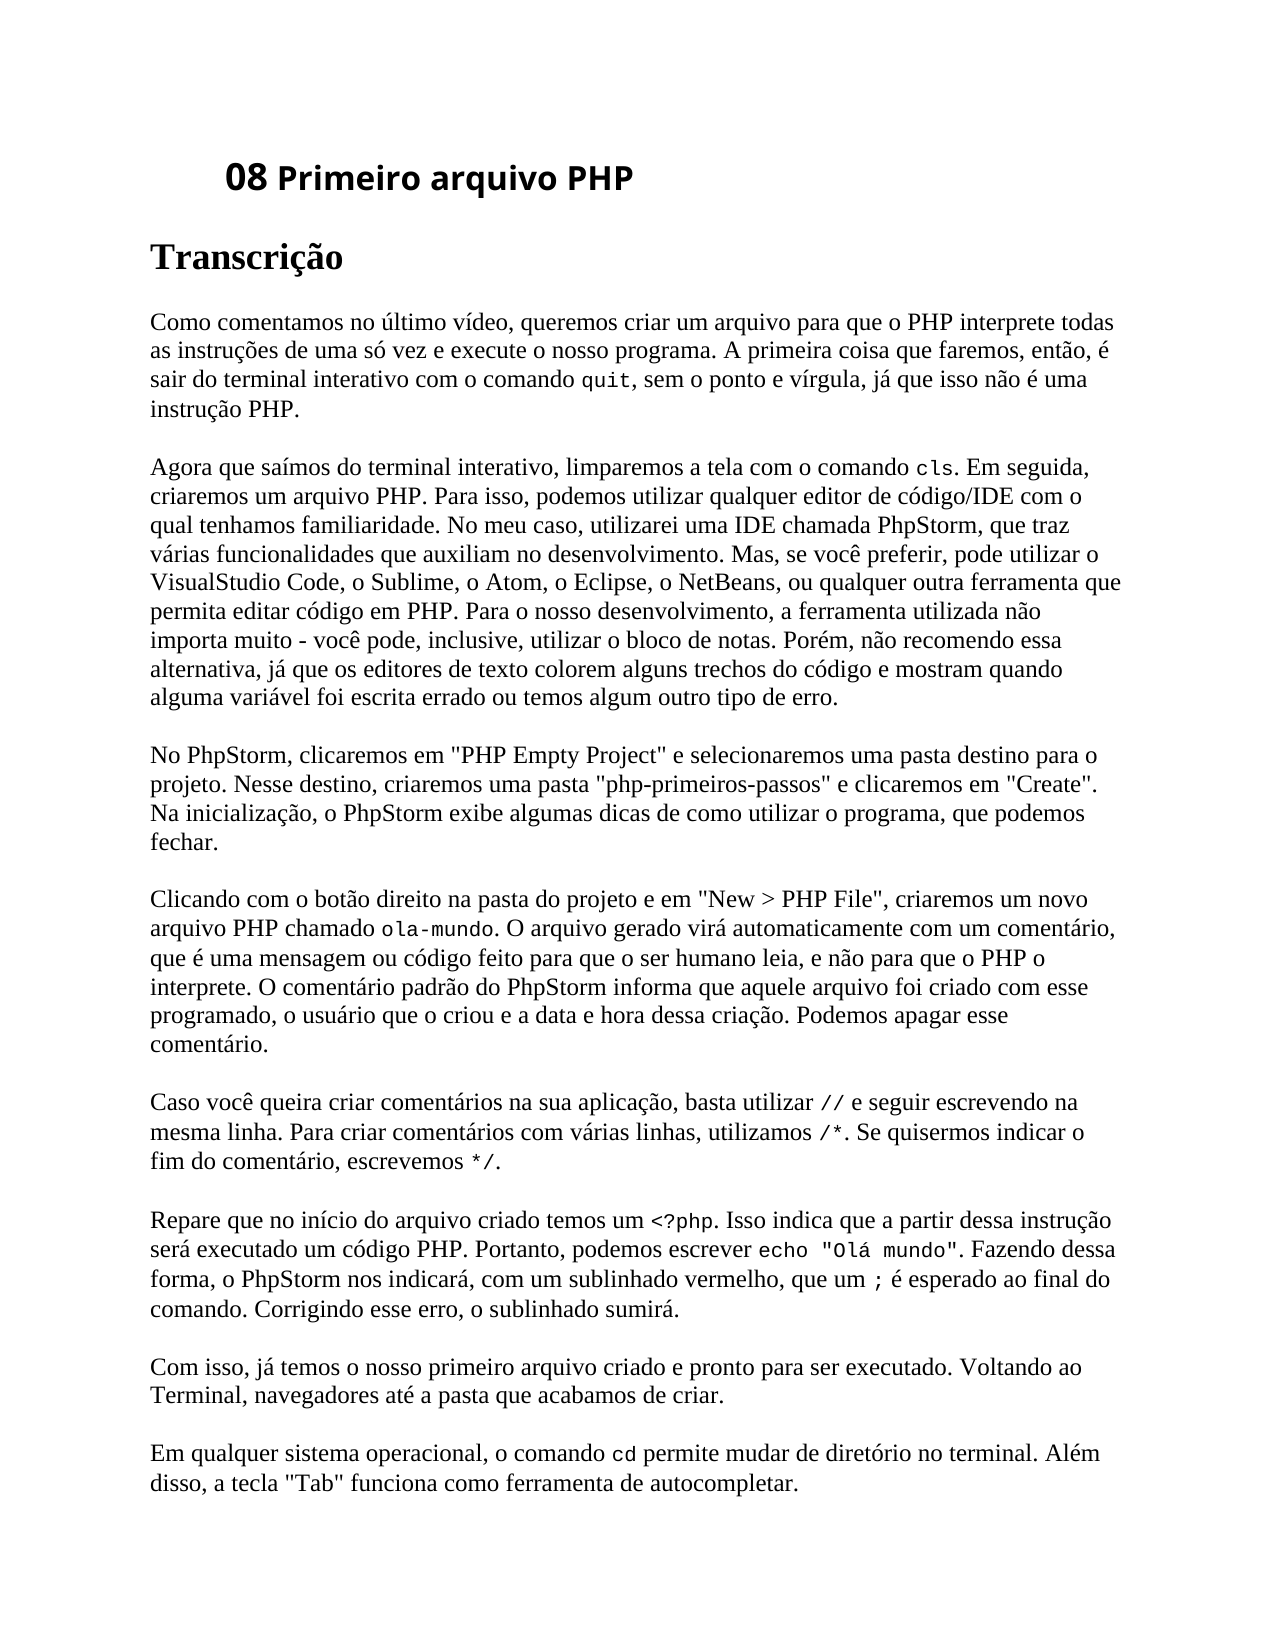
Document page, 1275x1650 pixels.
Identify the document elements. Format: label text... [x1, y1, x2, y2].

text Em qualquer sistema operacional, o comando cd permite mudar de diretório no terminal. Além disso, a tecla "Tab" funciona como ferramenta de autocompletar. [150, 1438, 1125, 1497]
text Com isso, já temos o nosso primeiro arquivo criado e pronto para ser executado. Voltando ao Terminal, navegadores até a pasta que acabamos de criar. [150, 1352, 1125, 1409]
text Agora que saímos do terminal interativo, limparemos a tela com o comando cls. Em seguida, criaremos um arquivo PHP. Para isso, podemos utilizar qualquer editor de código/IDE com o qual tenhamos familiaridade. No meu caso, utilizarei uma IDE chamada PhpStorm, que traz várias funcionalidades que auxiliam no desenvolvimento. Mas, se você preferir, pode utilizar o VisualStudio Code, o Sublime, o Atom, o Eclipse, o NetBeans, ou qualquer outra ferramenta que permita editar código em PHP. Para o nosso desenvolvimento, a ferramenta utilizada não importa muito - você pode, inclusive, utilizar o bloco de notas. Porém, não recomendo essa alternativa, já que os editores de texto colorem alguns trechos do código e mostram quando alguma variável foi escrita errado ou temos algum outro tipo de erro. [150, 452, 1125, 711]
text Clicando com o botão direito na pasta do projeto e em "New > PHP File", criaremos um novo arquivo PHP chamado ola-mundo. O arquivo gerado virá automaticamente com um comentário, que é uma mensagem ou código feito para que o ser humano leia, e não para que o PHP o interprete. O comentário padrão do PhpStorm informa que aquele arquivo foi criado com esse programado, o usuário que o criou e a data e hora dessa criação. Podemos apagar esse comentário. [150, 884, 1125, 1058]
text Como comentamos no último vídeo, queremos criar um arquivo para que o PHP interprete todas as instruções de uma só vez e execute o nosso programa. A primeira coisa que faremos, então, é sair do terminal interativo com o comando quit, sem o ponto e vírgula, já que isso não é uma instrução PHP. [150, 307, 1125, 422]
text No PhpStorm, clicaremos em "PHP Empty Project" e selecionaremos uma pasta destino para o projeto. Nesse destino, criaremos uma pasta "php-primeiros-passos" e clicaremos em "Create". Na inicialização, o PhpStorm exibe algumas dicas de como utilizar o programa, que podemos fechar. [150, 740, 1125, 855]
subtitle Transcrição [150, 234, 1125, 277]
subtitle 08 Primeiro arquivo PHP [225, 150, 1125, 201]
text Caso você queira criar comentários na sua aplicação, basta utilizar // e seguir escrevendo na mesma linha. Para criar comentários com várias linhas, utilizamos /*. Se quisermos indicar o fim do comentário, escrevemos */. [150, 1087, 1125, 1176]
text Repare que no início do arquivo criado temos um <?php. Isso indica que a partir dessa instrução será executado um código PHP. Portanto, podemos escrever echo "Olá mundo". Fazendo dessa forma, o PhpStorm nos indicará, com um sublinhado vermelho, que um ; é esperado ao final do comando. Corrigindo esse erro, o sublinhado sumirá. [150, 1205, 1125, 1322]
